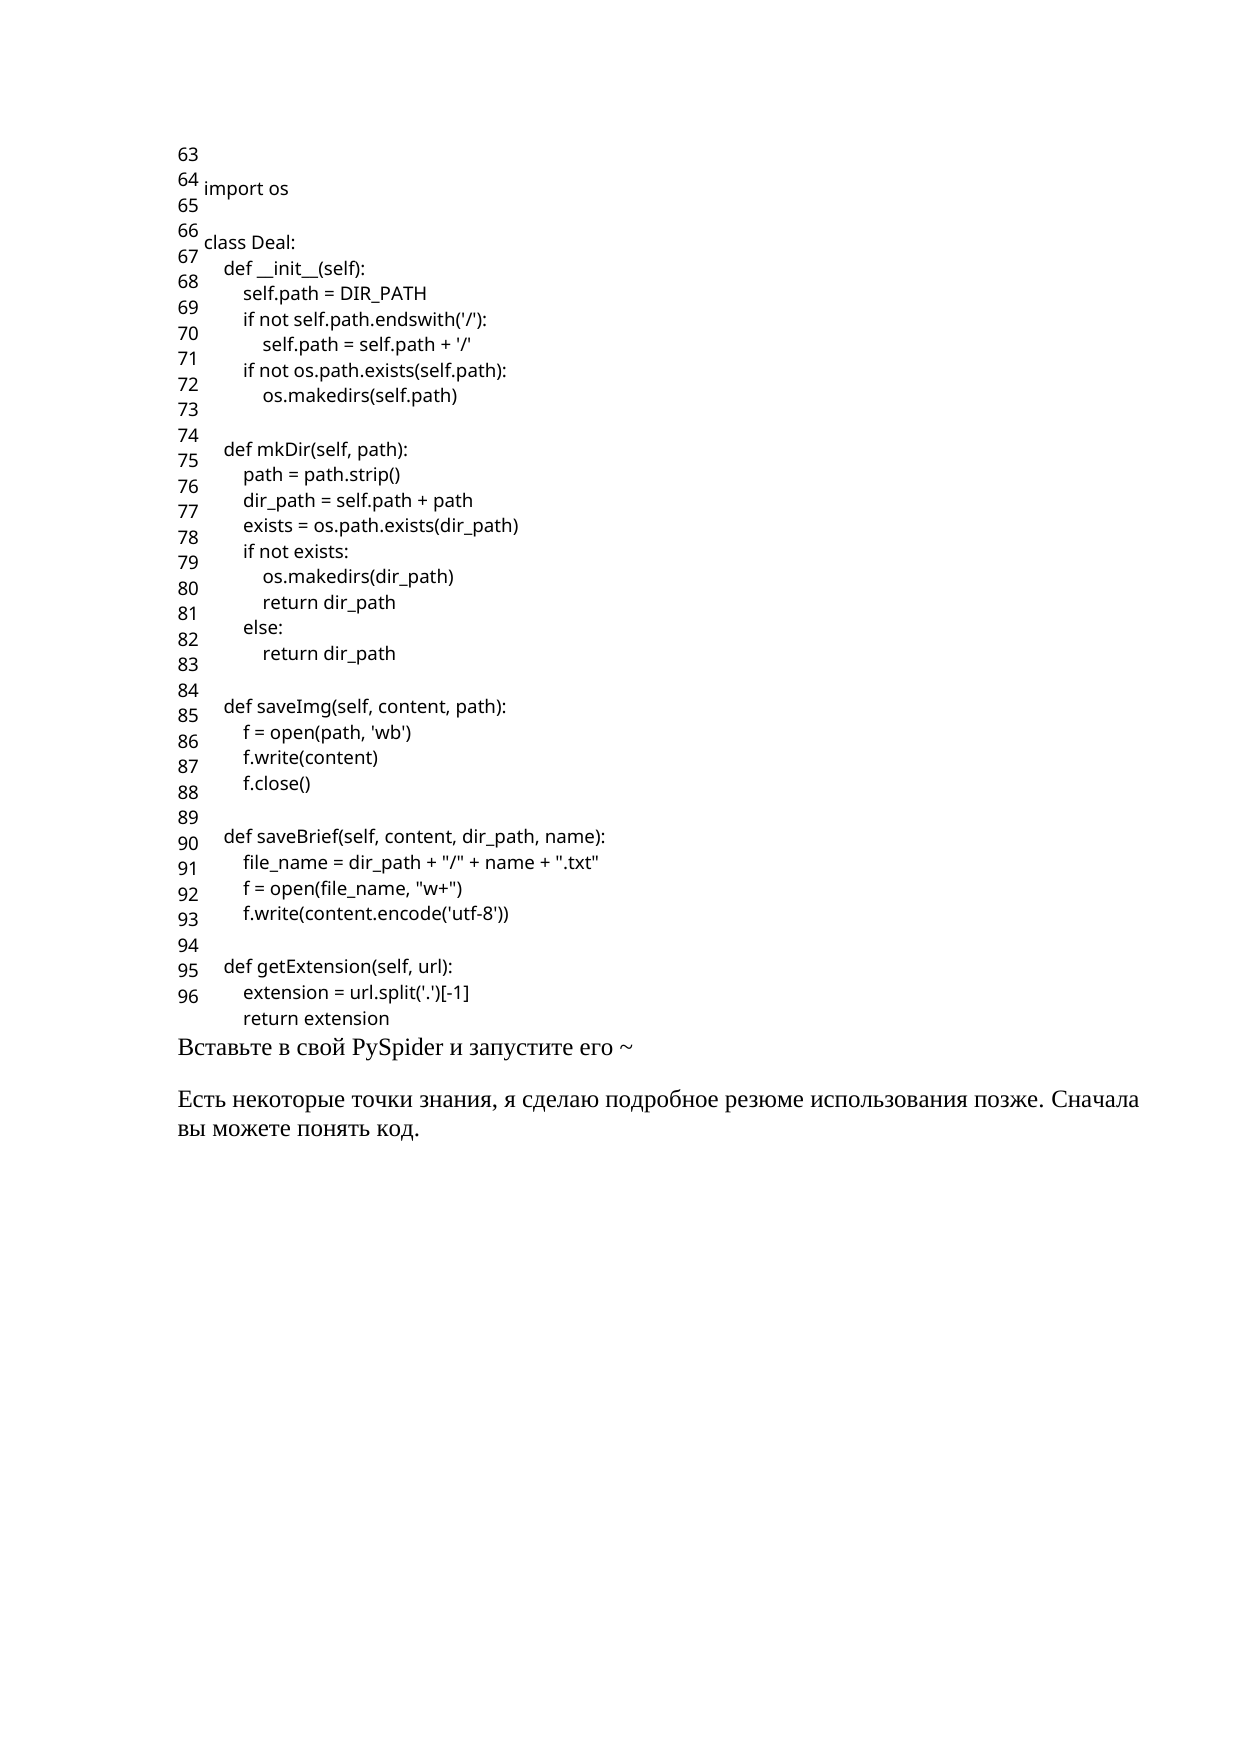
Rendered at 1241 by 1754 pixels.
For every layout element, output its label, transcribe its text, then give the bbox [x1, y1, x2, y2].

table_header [176, 118, 202, 1032]
text Есть некоторые точки знания, я сделаю подробное резюме использования позже. Сначала вы можете понять код. [177, 1084, 1152, 1142]
text Вставьте в свой PySpider и запустите его ~ [177, 1032, 1152, 1061]
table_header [202, 118, 1159, 1032]
